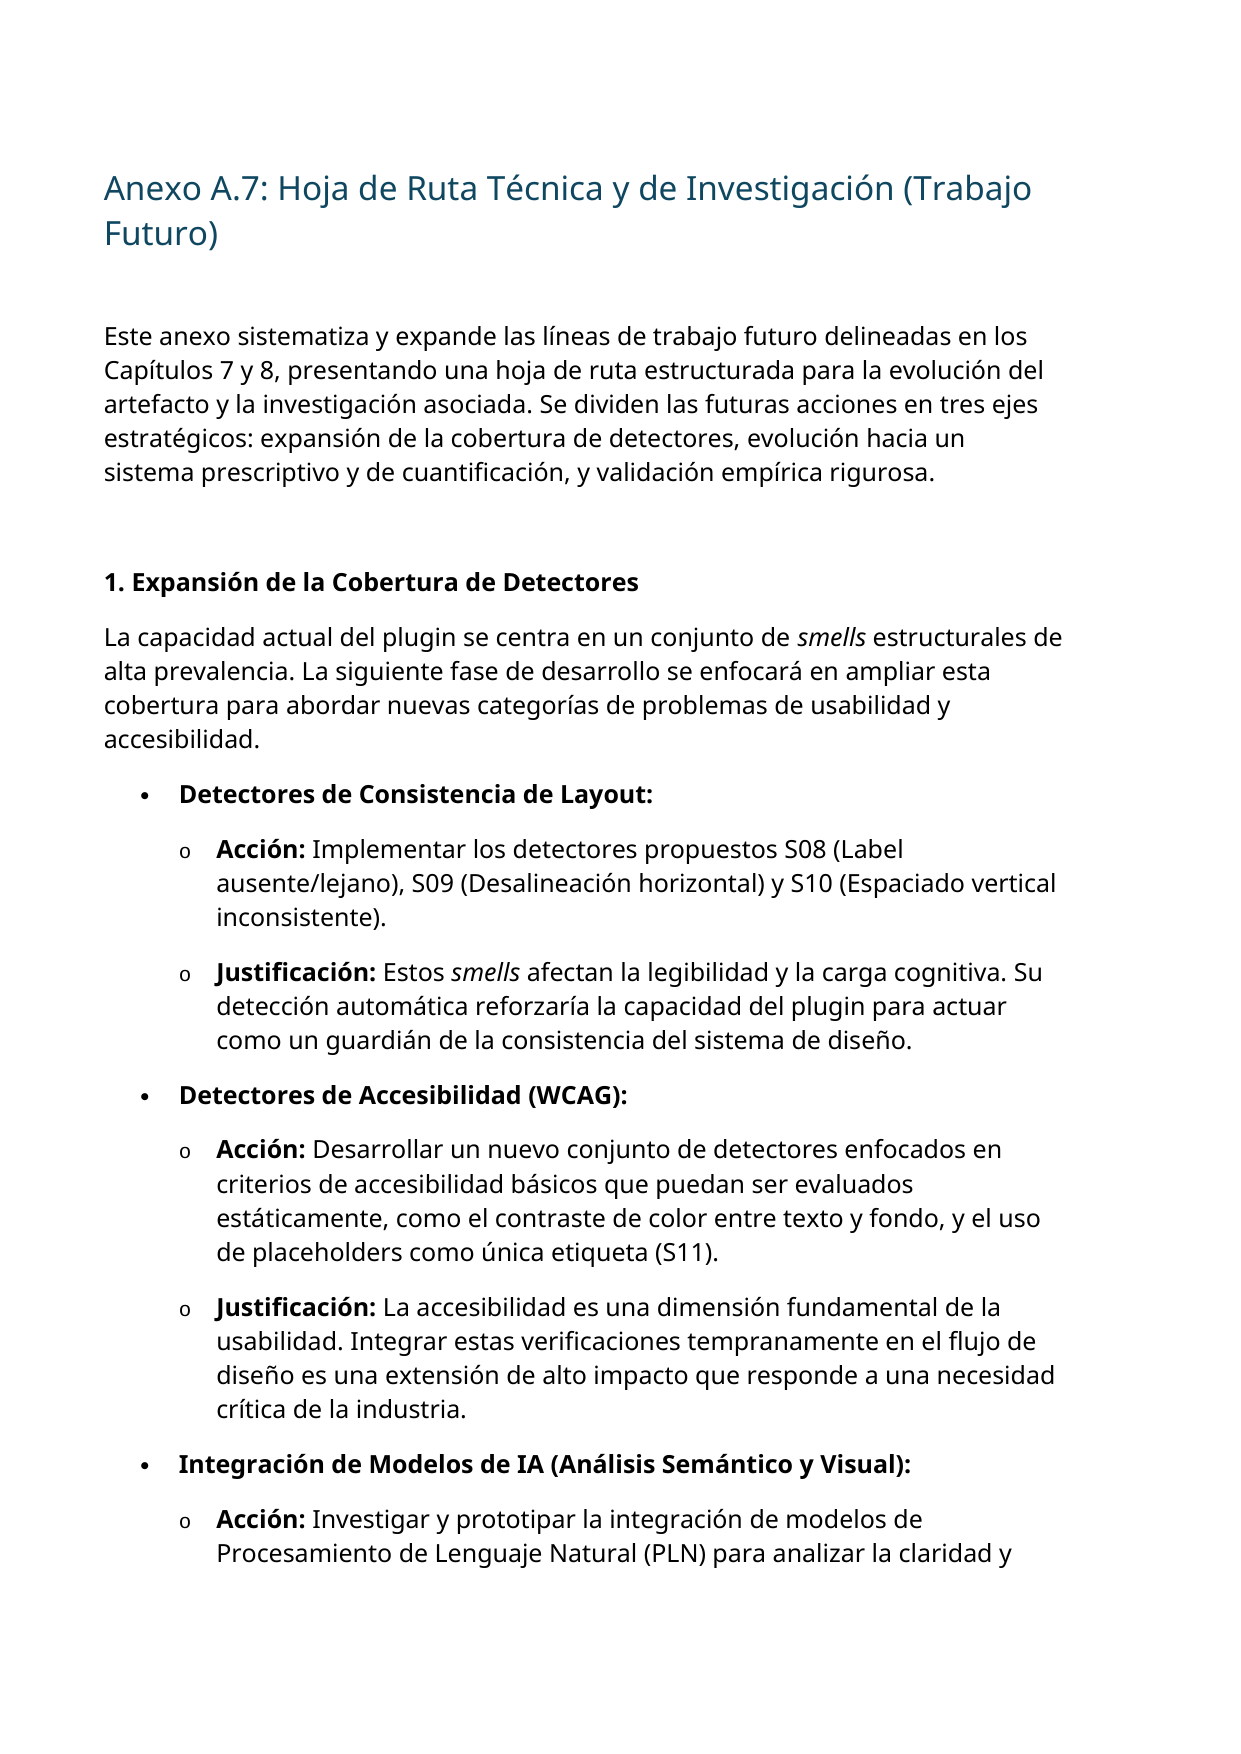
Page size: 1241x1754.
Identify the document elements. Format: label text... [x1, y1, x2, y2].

list Justificación: La accesibilidad es una dimensión fundamental de la usabilidad. Integrar estas verificaciones tempranamente en el flujo de diseño es una extensión de alto impacto que responde a una necesidad crítica de la industria. [178, 1289, 1063, 1426]
text 1. Expansión de la Cobertura de Detectores [103, 564, 1063, 598]
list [178, 1501, 1063, 1569]
list Justificación: Estos smells afectan la legibilidad y la carga cognitiva. Su detección automática reforzaría la capacidad del plugin para actuar como un guardián de la consistencia del sistema de diseño. [178, 954, 1063, 1056]
list Detectores de Consistencia de Layout: [141, 776, 1063, 810]
text Este anexo sistematiza y expande las líneas de trabajo futuro delineadas en los Capítulos 7 y 8, presentando una hoja de ruta estructurada para la evolución del artefacto y la investigación asociada. Se dividen las futuras acciones en tres ejes estratégicos: expansión de la cobertura de detectores, evolución hacia un sistema prescriptivo y de cuantificación, y validación empírica rigurosa. [103, 318, 1063, 489]
subtitle Anexo A.7: Hoja de Ruta Técnica y de Investigación (Trabajo Futuro) [103, 164, 1063, 255]
text La capacidad actual del plugin se centra en un conjunto de smells estructurales de alta prevalencia. La siguiente fase de desarrollo se enfocará en ampliar esta cobertura para abordar nuevas categorías de problemas de usabilidad y accesibilidad. [103, 619, 1063, 756]
list Acción: Implementar los detectores propuestos S08 (Label ausente/lejano), S09 (Desalineación horizontal) y S10 (Espaciado vertical inconsistente). [178, 831, 1063, 933]
list Acción: Desarrollar un nuevo conjunto de detectores enfocados en criterios de accesibilidad básicos que puedan ser evaluados estáticamente, como el contraste de color entre texto y fondo, y el uso de placeholders como única etiqueta (S11). [178, 1132, 1063, 1268]
list Detectores de Accesibilidad (WCAG): [141, 1077, 1063, 1111]
list Integración de Modelos de IA (Análisis Semántico y Visual): [141, 1446, 1063, 1480]
